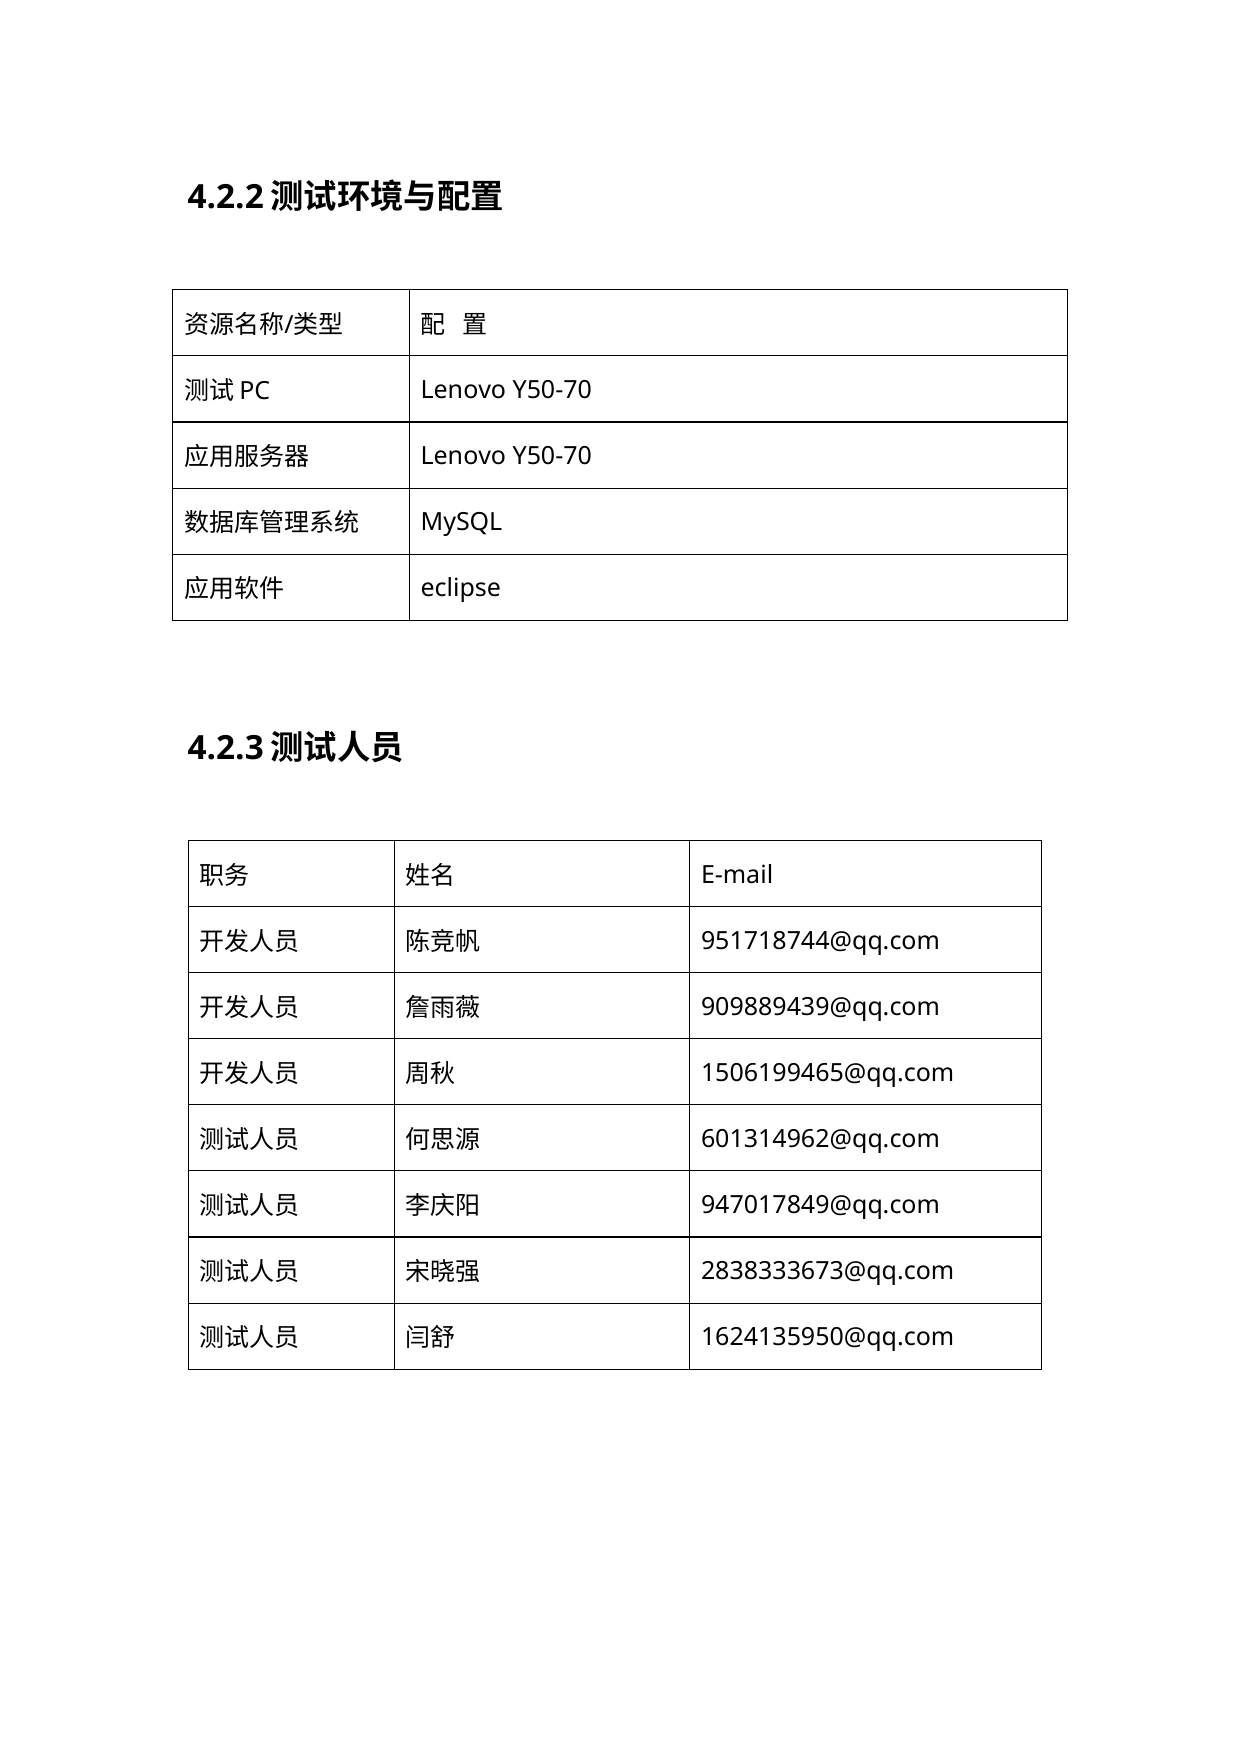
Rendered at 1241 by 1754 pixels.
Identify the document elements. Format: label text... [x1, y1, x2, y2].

table_cell 测试人员 [189, 1171, 394, 1236]
table_cell eclipse [410, 555, 1067, 619]
table_cell 数据库管理系统 [173, 489, 409, 553]
table_cell 应用服务器 [173, 423, 409, 487]
table_cell Lenovo Y50-70 [410, 356, 1067, 421]
table_cell 2838333673@qq.com [690, 1238, 1041, 1302]
table_cell 何思源 [395, 1105, 689, 1170]
table_header 职务 [189, 841, 394, 906]
table_cell 测试人员 [189, 1105, 394, 1170]
table_cell 闫舒 [395, 1304, 689, 1368]
table_cell 951718744@qq.com [690, 907, 1041, 972]
table_cell 应用软件 [173, 555, 409, 619]
table_cell 周秋 [395, 1039, 689, 1104]
table_cell 陈竞帆 [395, 907, 689, 972]
table_header 配 置 [410, 290, 1067, 355]
table_cell 测试人员 [189, 1304, 394, 1368]
table_cell 詹雨薇 [395, 973, 689, 1038]
table_cell Lenovo Y50-70 [410, 423, 1067, 487]
table_cell 947017849@qq.com [690, 1171, 1041, 1236]
table_header 姓名 [395, 841, 689, 906]
table_cell 测试人员 [189, 1238, 394, 1302]
table_header 资源名称/类型 [173, 290, 409, 355]
subtitle 4.2.2测试环境与配置 [187, 162, 1053, 227]
table_cell MySQL [410, 489, 1067, 553]
table_cell 宋晓强 [395, 1238, 689, 1302]
table_header E-mail [690, 841, 1041, 906]
table_cell 测试PC [173, 356, 409, 421]
table_cell 1506199465@qq.com [690, 1039, 1041, 1104]
table_cell 1624135950@qq.com [690, 1304, 1041, 1368]
subtitle 4.2.3测试人员 [187, 713, 1053, 778]
table_cell 601314962@qq.com [690, 1105, 1041, 1170]
table_cell 开发人员 [189, 973, 394, 1038]
table_cell 开发人员 [189, 1039, 394, 1104]
table_cell 开发人员 [189, 907, 394, 972]
table_cell 李庆阳 [395, 1171, 689, 1236]
table_cell 909889439@qq.com [690, 973, 1041, 1038]
